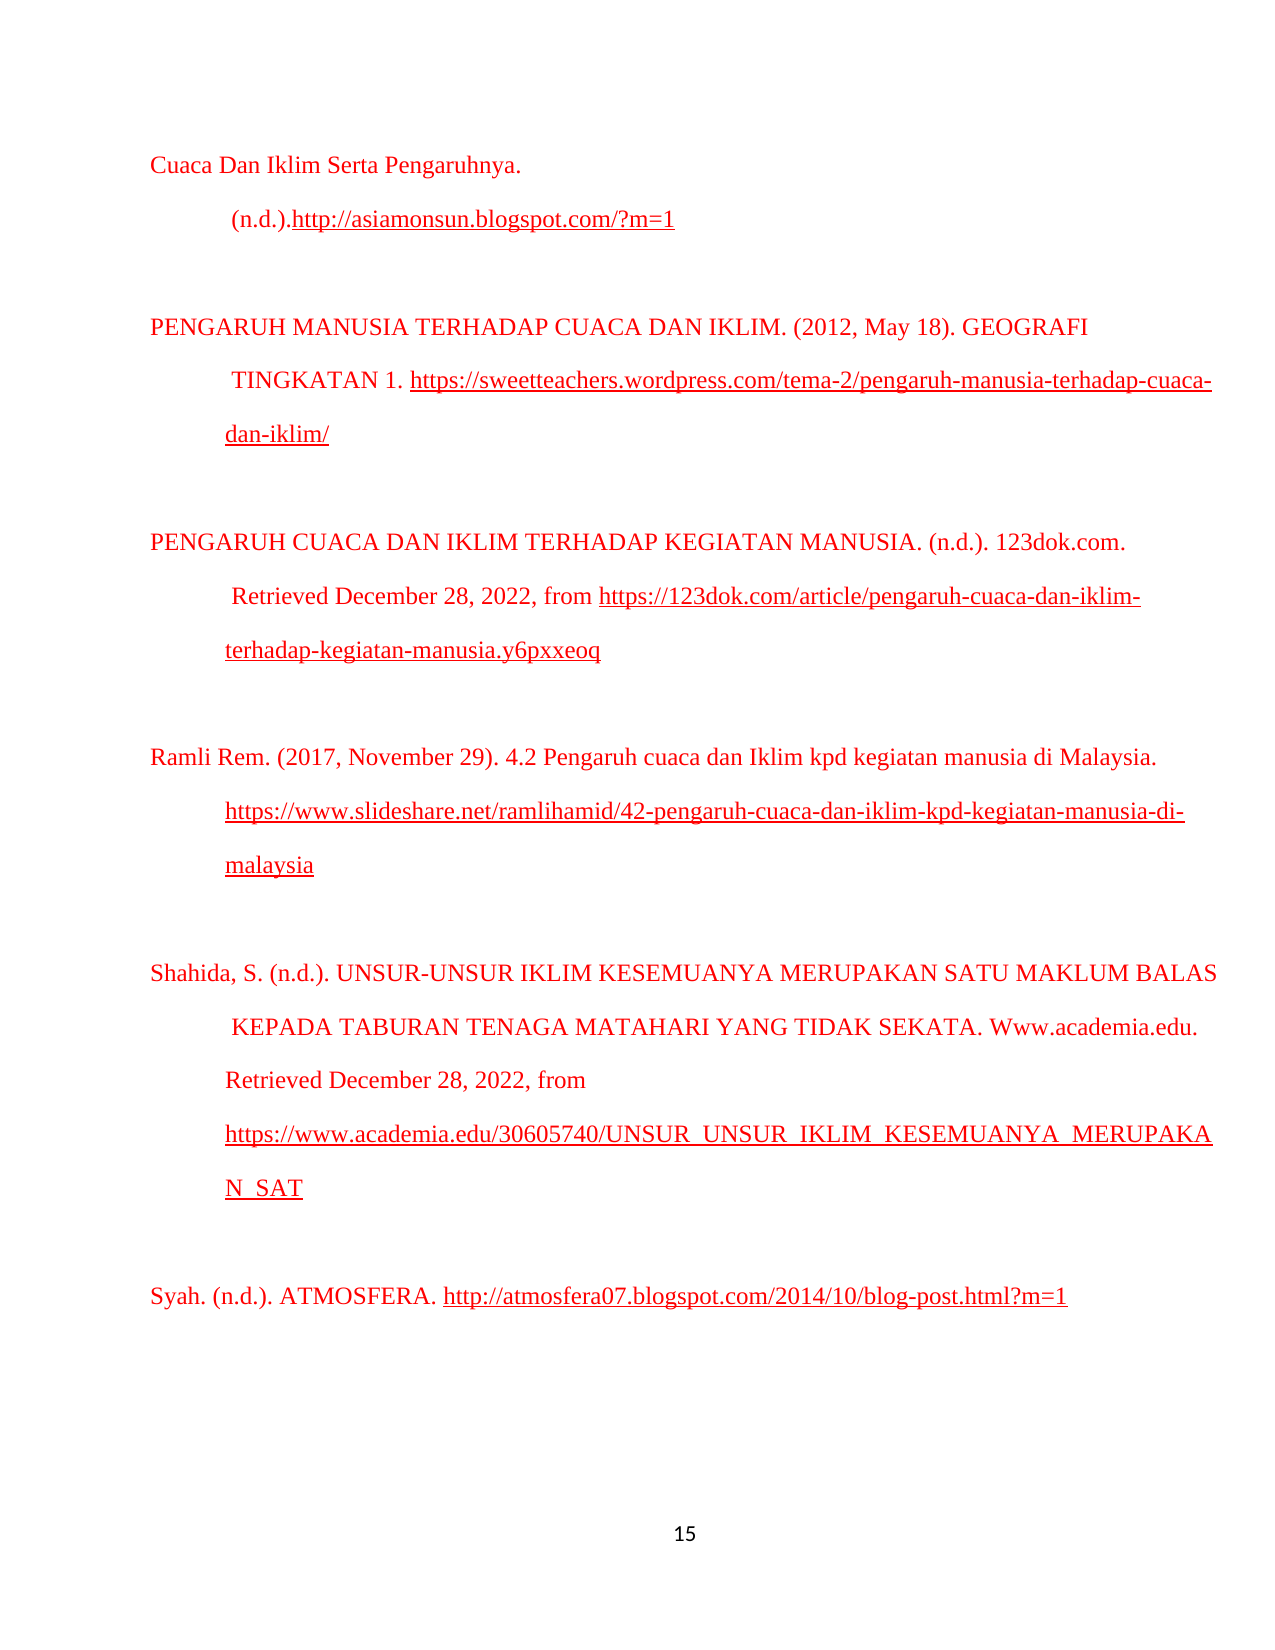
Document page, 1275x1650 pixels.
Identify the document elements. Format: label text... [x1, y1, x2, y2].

text terhadap-kegiatan-manusia.y6pxxeoq [150, 635, 1219, 663]
text https://www.slideshare.net/ramlihamid/42-pengaruh-cuaca-dan-iklim-kpd-kegiatan-manusia-di- [150, 796, 1219, 825]
text Cuaca Dan Iklim Serta Pengaruhnya. [150, 150, 1219, 179]
text TINGKATAN 1. https://sweetteachers.wordpress.com/tema-2/pengaruh-manusia-terhadap-cuaca- [150, 365, 1219, 394]
text malaysia [150, 850, 1219, 879]
text PENGARUH CUACA DAN IKLIM TERHADAP KEGIATAN MANUSIA. (n.d.). 123dok.com. [150, 527, 1219, 556]
text Retrieved December 28, 2022, from https://123dok.com/article/pengaruh-cuaca-dan-iklim- [150, 581, 1219, 609]
text KEPADA TABURAN TENAGA MATAHARI YANG TIDAK SEKATA. Www.academia.edu. [150, 1012, 1219, 1040]
text N_SAT [150, 1173, 1219, 1202]
text PENGARUH MANUSIA TERHADAP CUACA DAN IKLIM. (2012, May 18). GEOGRAFI [150, 312, 1219, 340]
text Retrieved December 28, 2022, from [150, 1066, 1219, 1094]
text dan-iklim/ [150, 419, 1219, 448]
text (n.d.).http://asiamonsun.blogspot.com/?m=1 [150, 204, 1219, 233]
text Syah. (n.d.). ATMOSFERA. http://atmosfera07.blogspot.com/2014/10/blog-post.html?m=1 [150, 1281, 1219, 1310]
text https://www.academia.edu/30605740/UNSUR_UNSUR_IKLIM_KESEMUANYA_MERUPAKA [150, 1119, 1219, 1148]
text Ramli Rem. (2017, November 29). 4.2 Pengaruh cuaca dan Iklim kpd kegiatan manusia di Malaysia. [150, 742, 1219, 771]
text Shahida, S. (n.d.). UNSUR-UNSUR IKLIM KESEMUANYA MERUPAKAN SATU MAKLUM BALAS [150, 958, 1219, 987]
